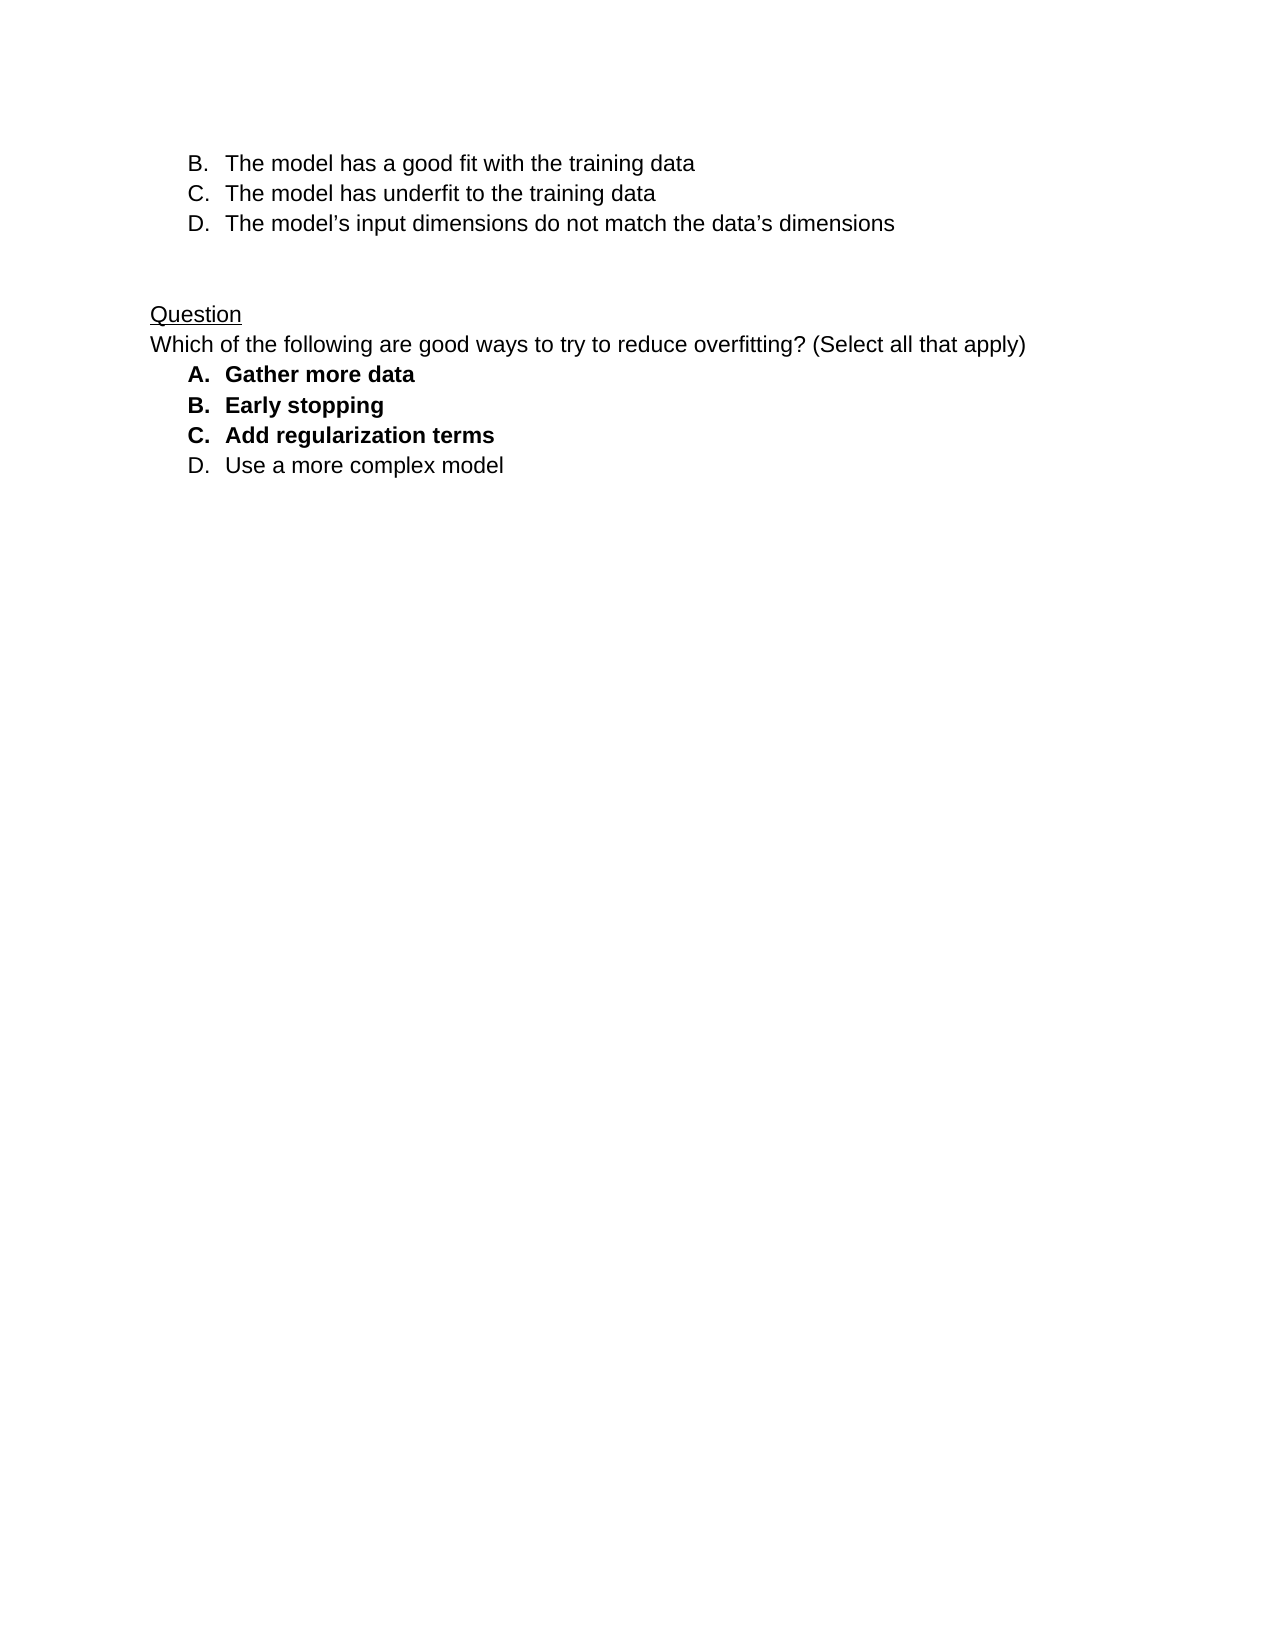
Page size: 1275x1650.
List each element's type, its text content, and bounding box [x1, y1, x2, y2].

list Early stopping [187, 392, 1125, 418]
list Use a more complex model [187, 452, 1125, 478]
text Which of the following are good ways to try to reduce overfitting? (Select all that apply) [150, 331, 1125, 358]
text Question [150, 301, 1125, 327]
list Gather more data [187, 361, 1125, 388]
list Add regularization terms [187, 422, 1125, 448]
list The model has a good fit with the training data [187, 150, 1125, 176]
list The model’s input dimensions do not match the data’s dimensions [187, 210, 1125, 237]
list The model has underfit to the training data [187, 180, 1125, 207]
